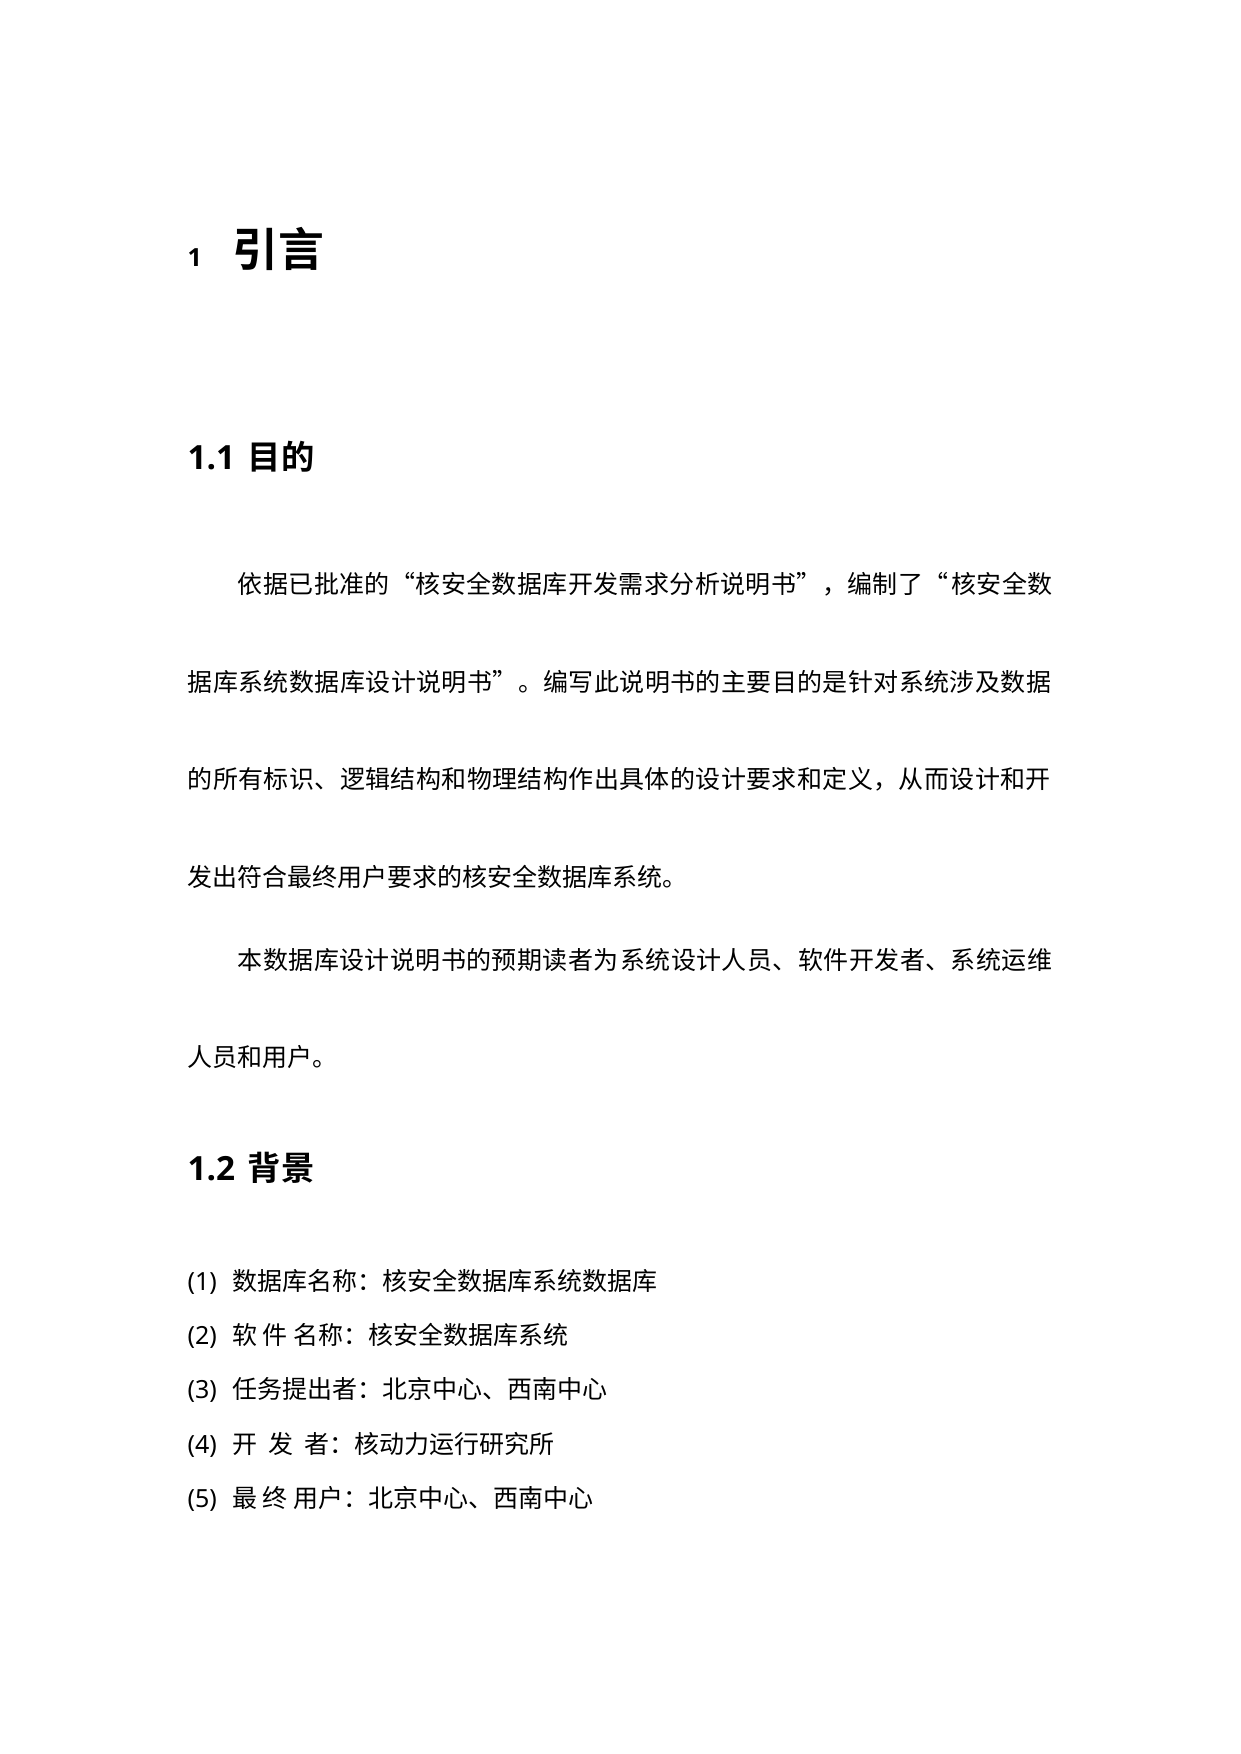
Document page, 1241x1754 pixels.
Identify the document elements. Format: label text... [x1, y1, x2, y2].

list 软 件 名称：核安全数据库系统 [187, 1315, 1053, 1352]
list 任务提出者：北京中心、西南中心 [187, 1370, 1053, 1406]
list 数据库名称：核安全数据库系统数据库 [187, 1261, 1053, 1297]
subtitle 背景 [187, 1133, 1053, 1198]
list 开 发 者：核动力运行研究所 [187, 1424, 1053, 1460]
text 本数据库设计说明书的预期读者为系统设计人员、软件开发者、系统运维人员和用户。 [187, 926, 1053, 1088]
text 依据已批准的“核安全数据库开发需求分析说明书”，编制了“核安全数据库系统数据库设计说明书”。编写此说明书的主要目的是针对系统涉及数据的所有标识、逻辑结构和物理结构作出具体的设计要求和定义，从而设计和开发出符合最终用户要求的核安全数据库系统。 [187, 550, 1053, 908]
list 最 终 用户：北京中心、西南中心 [187, 1478, 1053, 1515]
subtitle 引言 [187, 197, 1053, 295]
subtitle 目的 [187, 423, 1053, 488]
